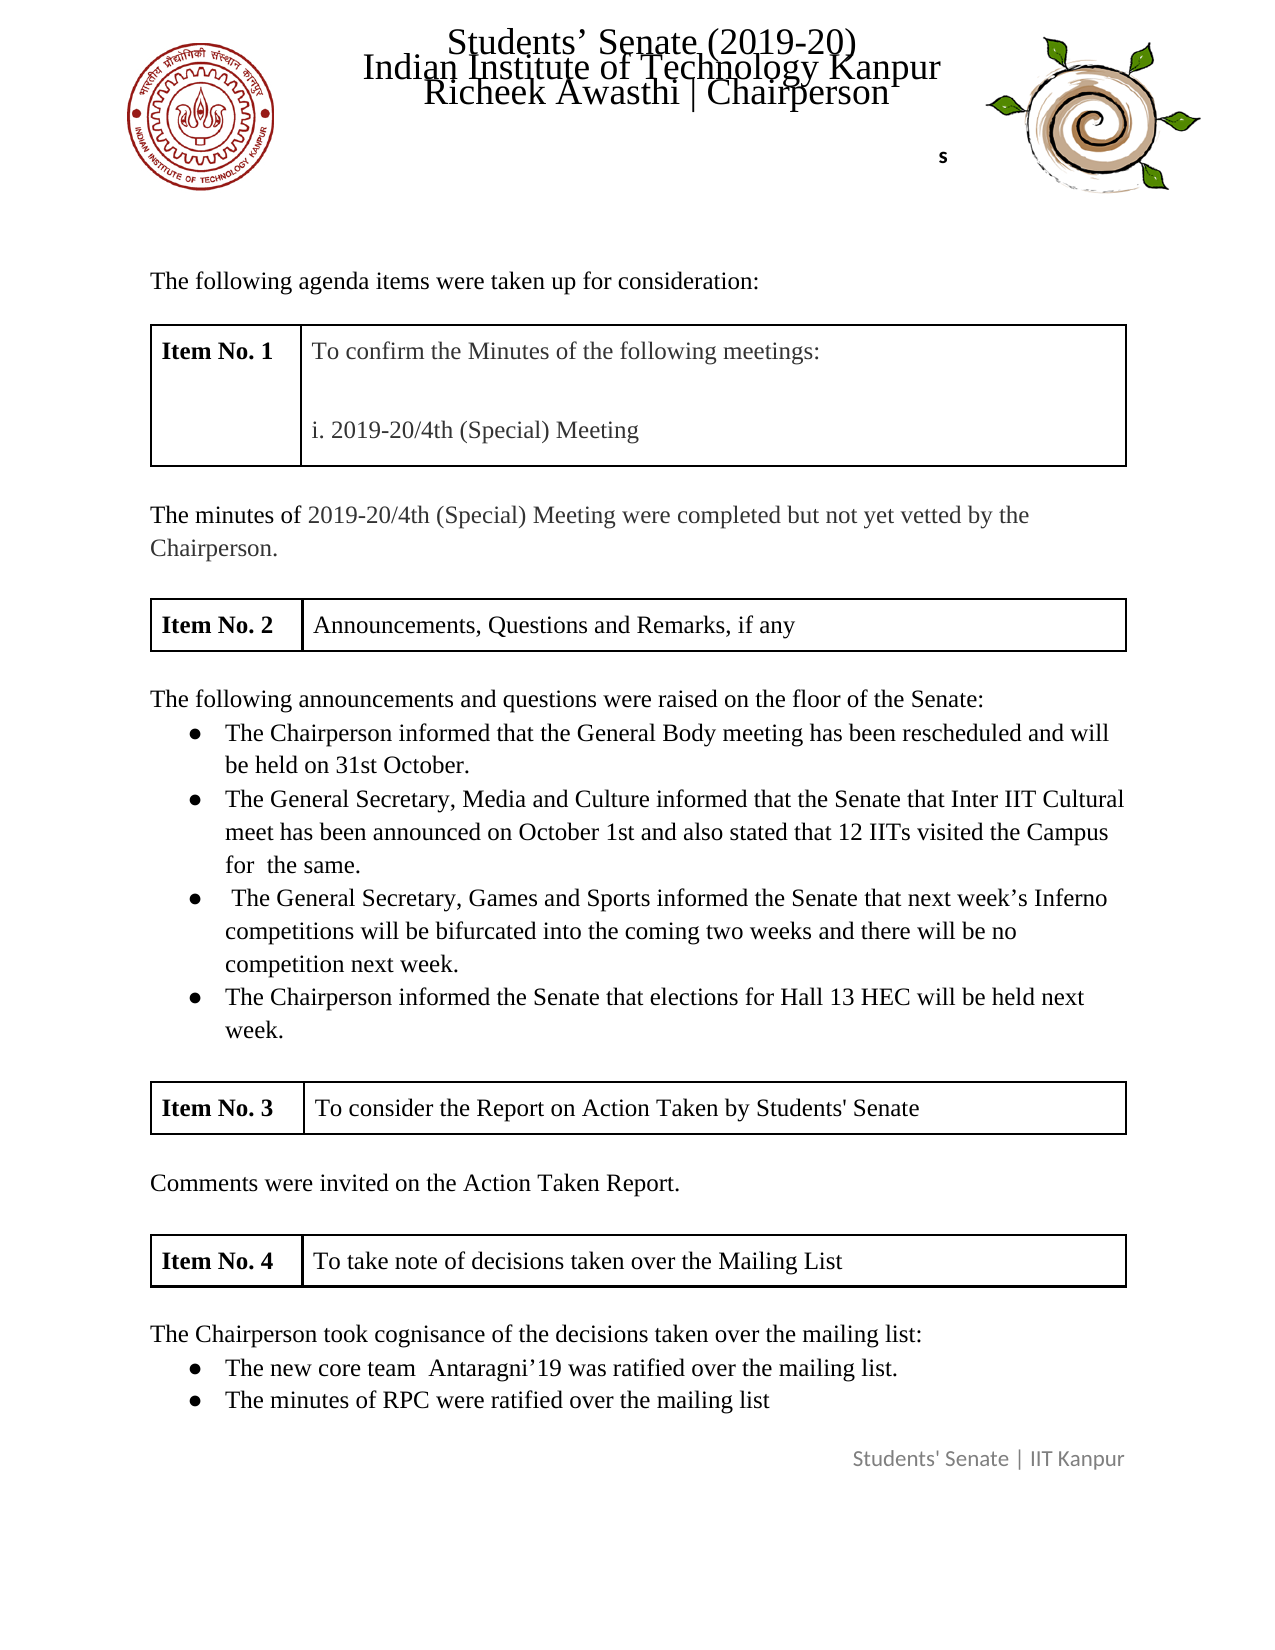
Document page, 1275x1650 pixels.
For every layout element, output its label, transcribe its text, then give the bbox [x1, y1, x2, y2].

table_header To consider the Report on Action Taken by Students' Senate [305, 1083, 1125, 1132]
picture [118, 40, 281, 195]
table_header Item No. 3 [152, 1083, 303, 1132]
text The minutes of 2019-20/4th (Special) Meeting were completed but not yet vetted by the Chairperson. [150, 500, 1125, 594]
table_header Announcements, Questions and Remarks, if any [304, 600, 1125, 649]
list The Chairperson informed the Senate that elections for Hall 13 HEC will be held next week. [187, 982, 1125, 1043]
table_header Item No. 2 [152, 600, 301, 649]
text The following announcements and questions were raised on the floor of the Senate: [150, 684, 1125, 713]
text Comments were invited on the Action Taken Report. [150, 1168, 1125, 1196]
text The following agenda items were taken up for consideration: [150, 266, 1125, 294]
list The new core team Antaragni’19 was ratified over the mailing list. [187, 1353, 1125, 1381]
text The Chairperson took cognisance of the decisions taken over the mailing list: [150, 1319, 1125, 1348]
table_header To confirm the Minutes of the following meetings: i. 2019-20/4th (Special) Meeting [302, 326, 1125, 464]
list The Chairperson informed that the General Body meeting has been rescheduled and will be held on 31st October. [187, 718, 1125, 779]
table_header Item No. 4 [152, 1236, 301, 1285]
picture [982, 32, 1204, 203]
table_header To take note of decisions taken over the Mailing List [304, 1236, 1125, 1285]
table_header Item No. 1 [152, 326, 300, 464]
list The General Secretary, Games and Sports informed the Senate that next week’s Inferno competitions will be bifurcated into the coming two weeks and there will be no competition next week. [187, 883, 1125, 977]
list The minutes of RPC were ratified over the mailing list [187, 1386, 1125, 1414]
list The General Secretary, Media and Culture informed that the Senate that Inter IIT Cultural meet has been announced on October 1st and also stated that 12 IITs visited the Campus for the same. [187, 784, 1125, 878]
